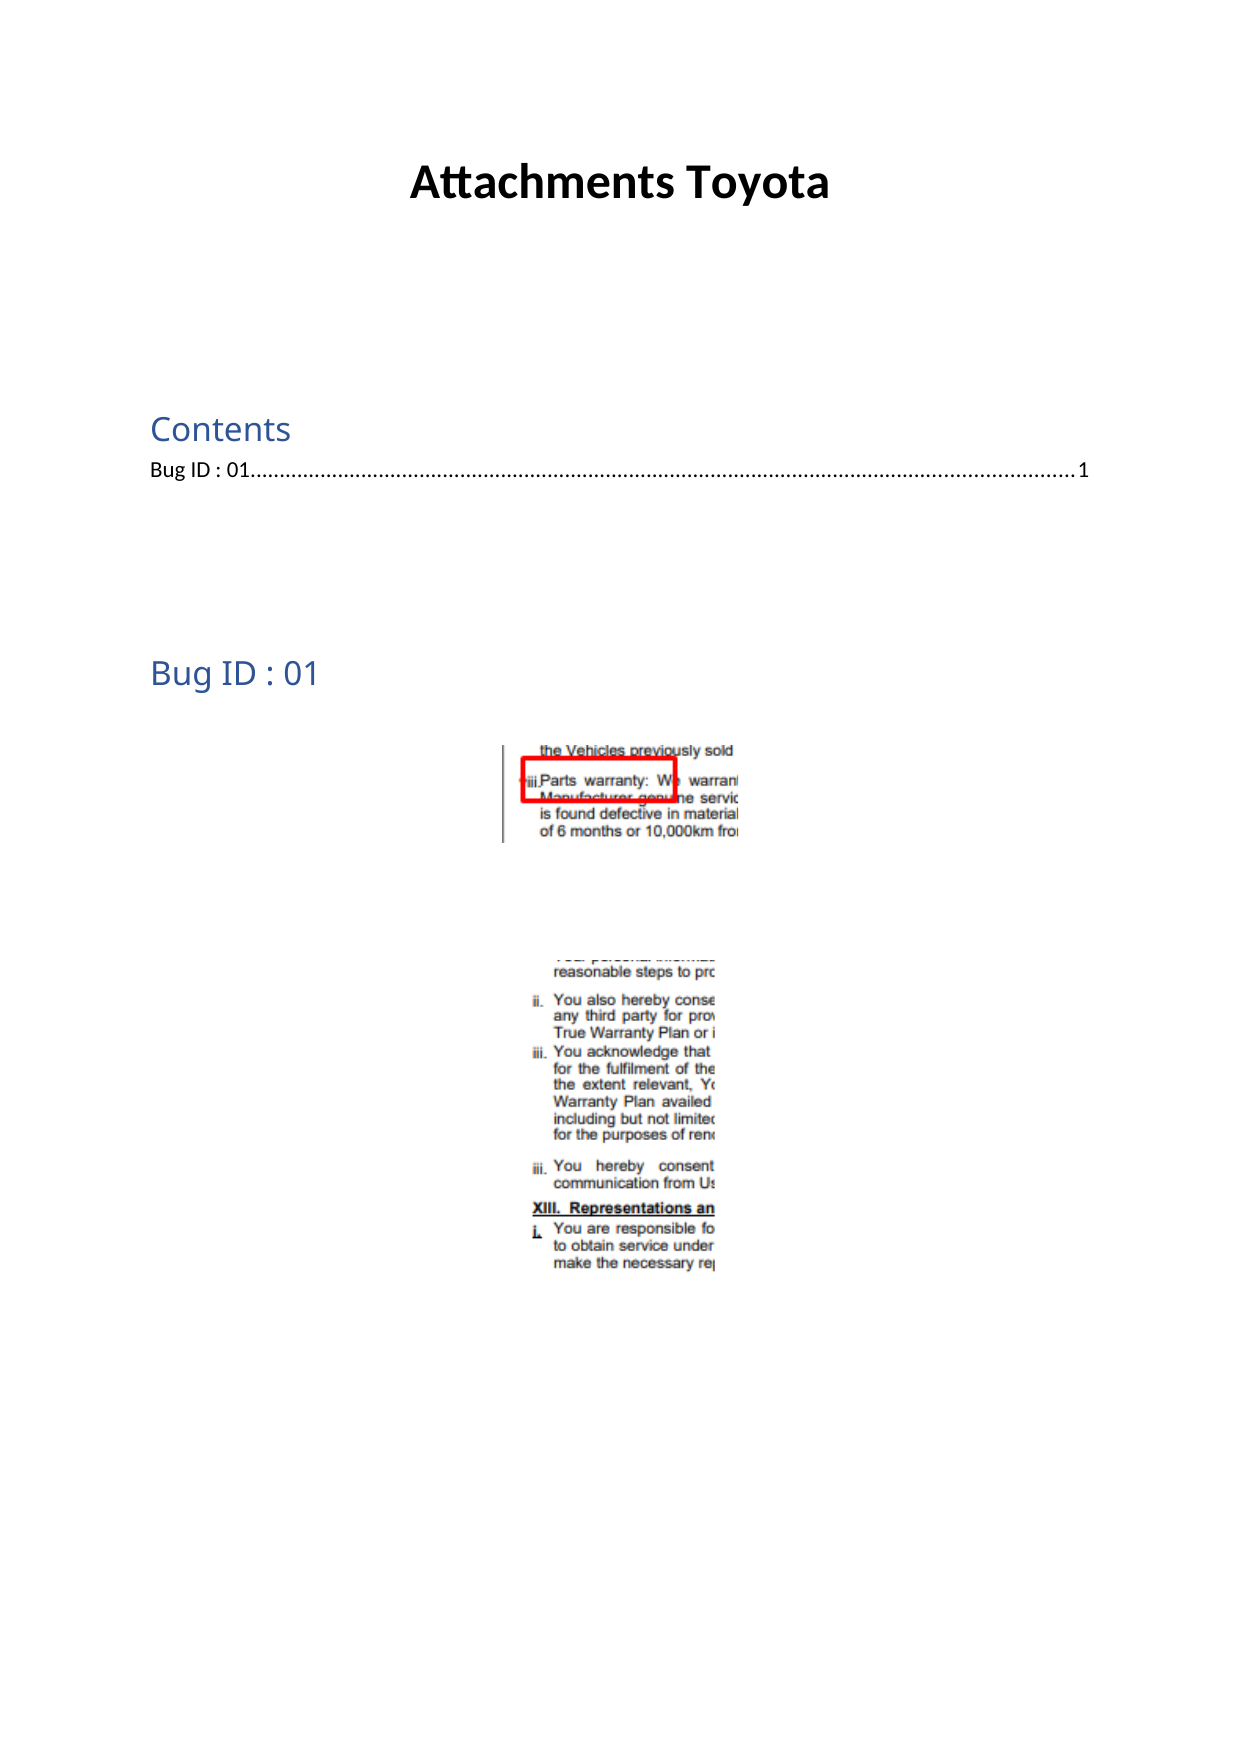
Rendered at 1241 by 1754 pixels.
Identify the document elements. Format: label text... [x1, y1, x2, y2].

picture [525, 960, 715, 1284]
picture [502, 745, 739, 843]
text Attachments Toyota [150, 150, 1090, 211]
subtitle Bug ID : 01 [150, 650, 1090, 695]
